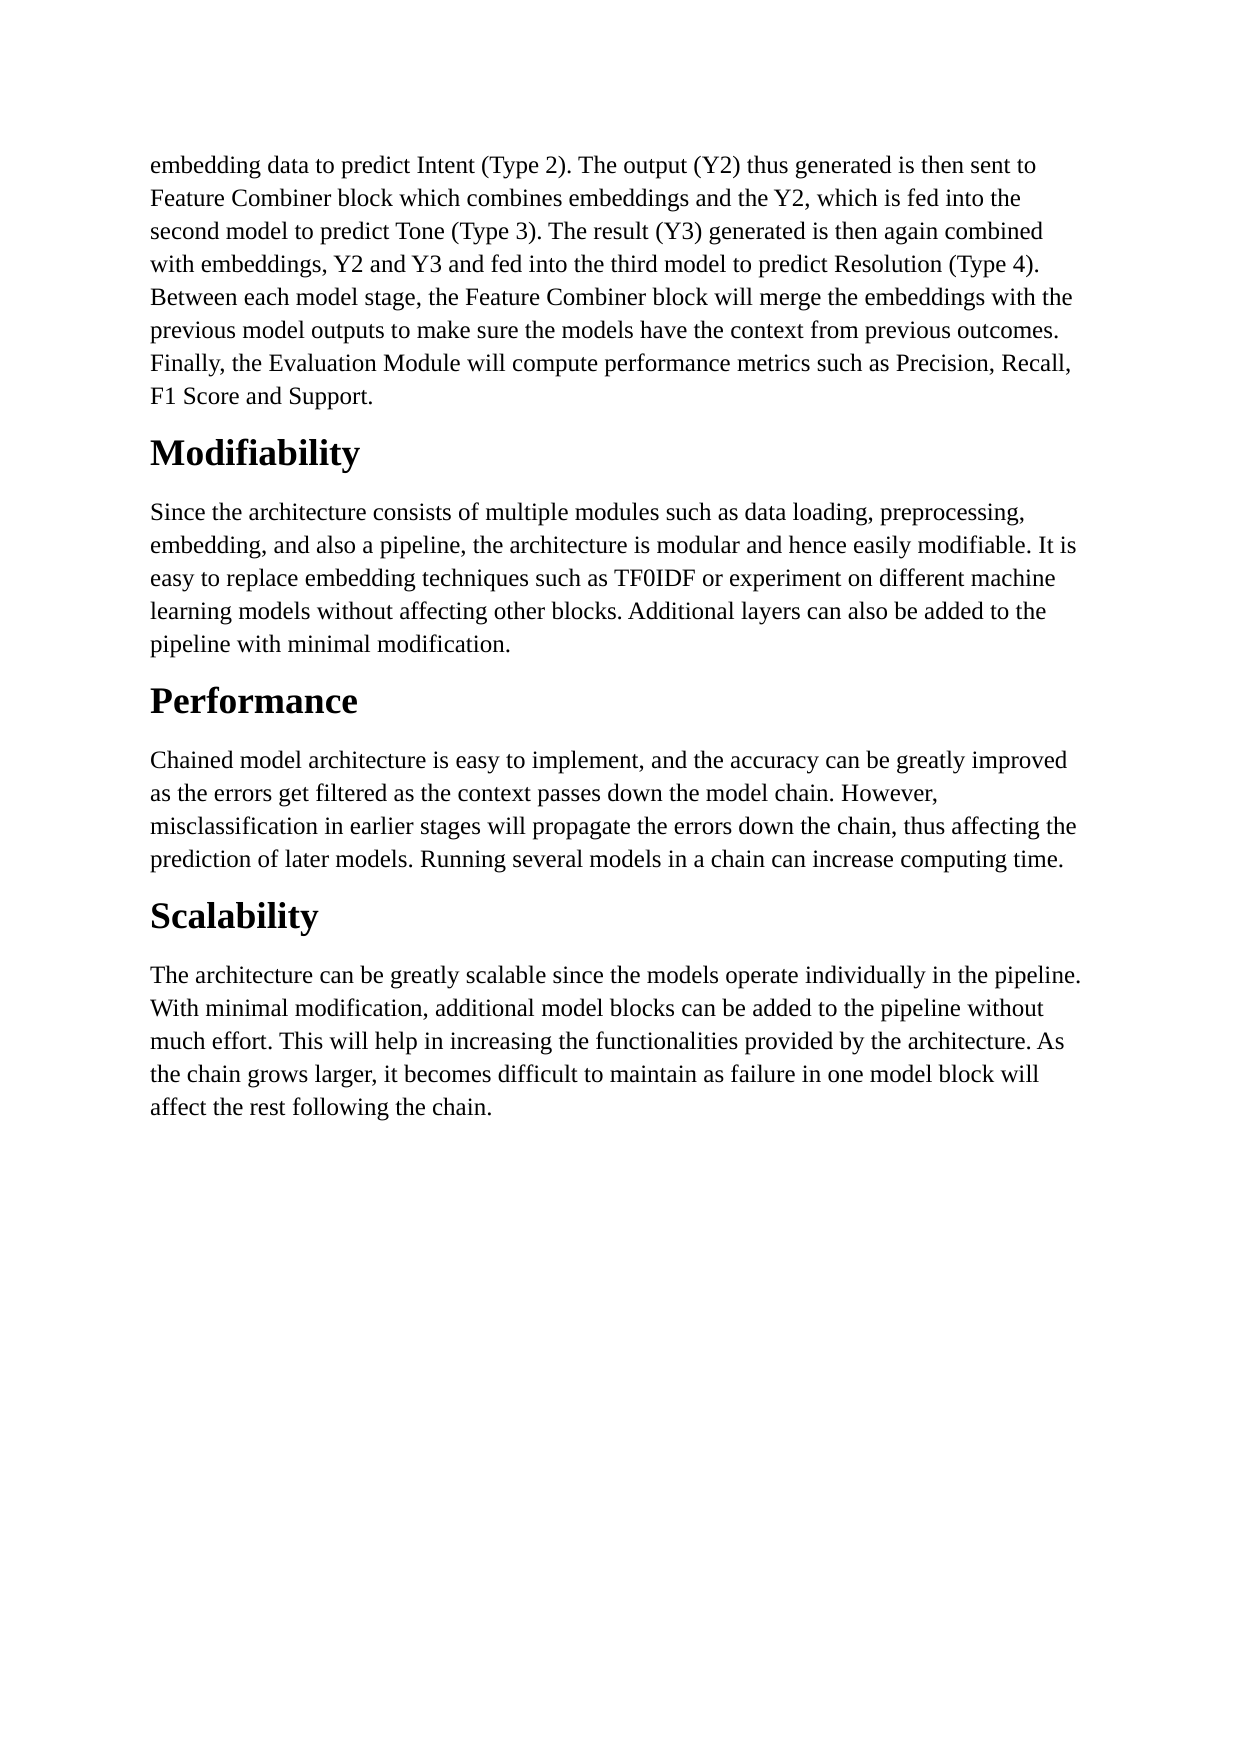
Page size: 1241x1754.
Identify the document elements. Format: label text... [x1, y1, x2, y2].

text The architecture can be greatly scalable since the models operate individually in the pipeline. With minimal modification, additional model blocks can be added to the pipeline without much effort. This will help in increasing the functionalities provided by the architecture. As the chain grows larger, it becomes difficult to maintain as failure in one model block will affect the rest following the chain. [150, 960, 1090, 1121]
text Scalability [150, 894, 1090, 937]
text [150, 150, 1090, 410]
text Chained model architecture is easy to implement, and the accuracy can be greatly improved as the errors get filtered as the context passes down the model chain. However, misclassification in earlier stages will propagate the errors down the chain, thus affecting the prediction of later models. Running several models in a chain can increase computing time. [150, 745, 1090, 873]
text Since the architecture consists of multiple modules such as data loading, preprocessing, embedding, and also a pipeline, the architecture is modular and hence easily modifiable. It is easy to replace embedding techniques such as TF0IDF or experiment on different machine learning models without affecting other blocks. Additional layers can also be added to the pipeline with minimal modification. [150, 497, 1090, 658]
text Modifiability [150, 431, 1090, 474]
text Performance [150, 679, 1090, 722]
